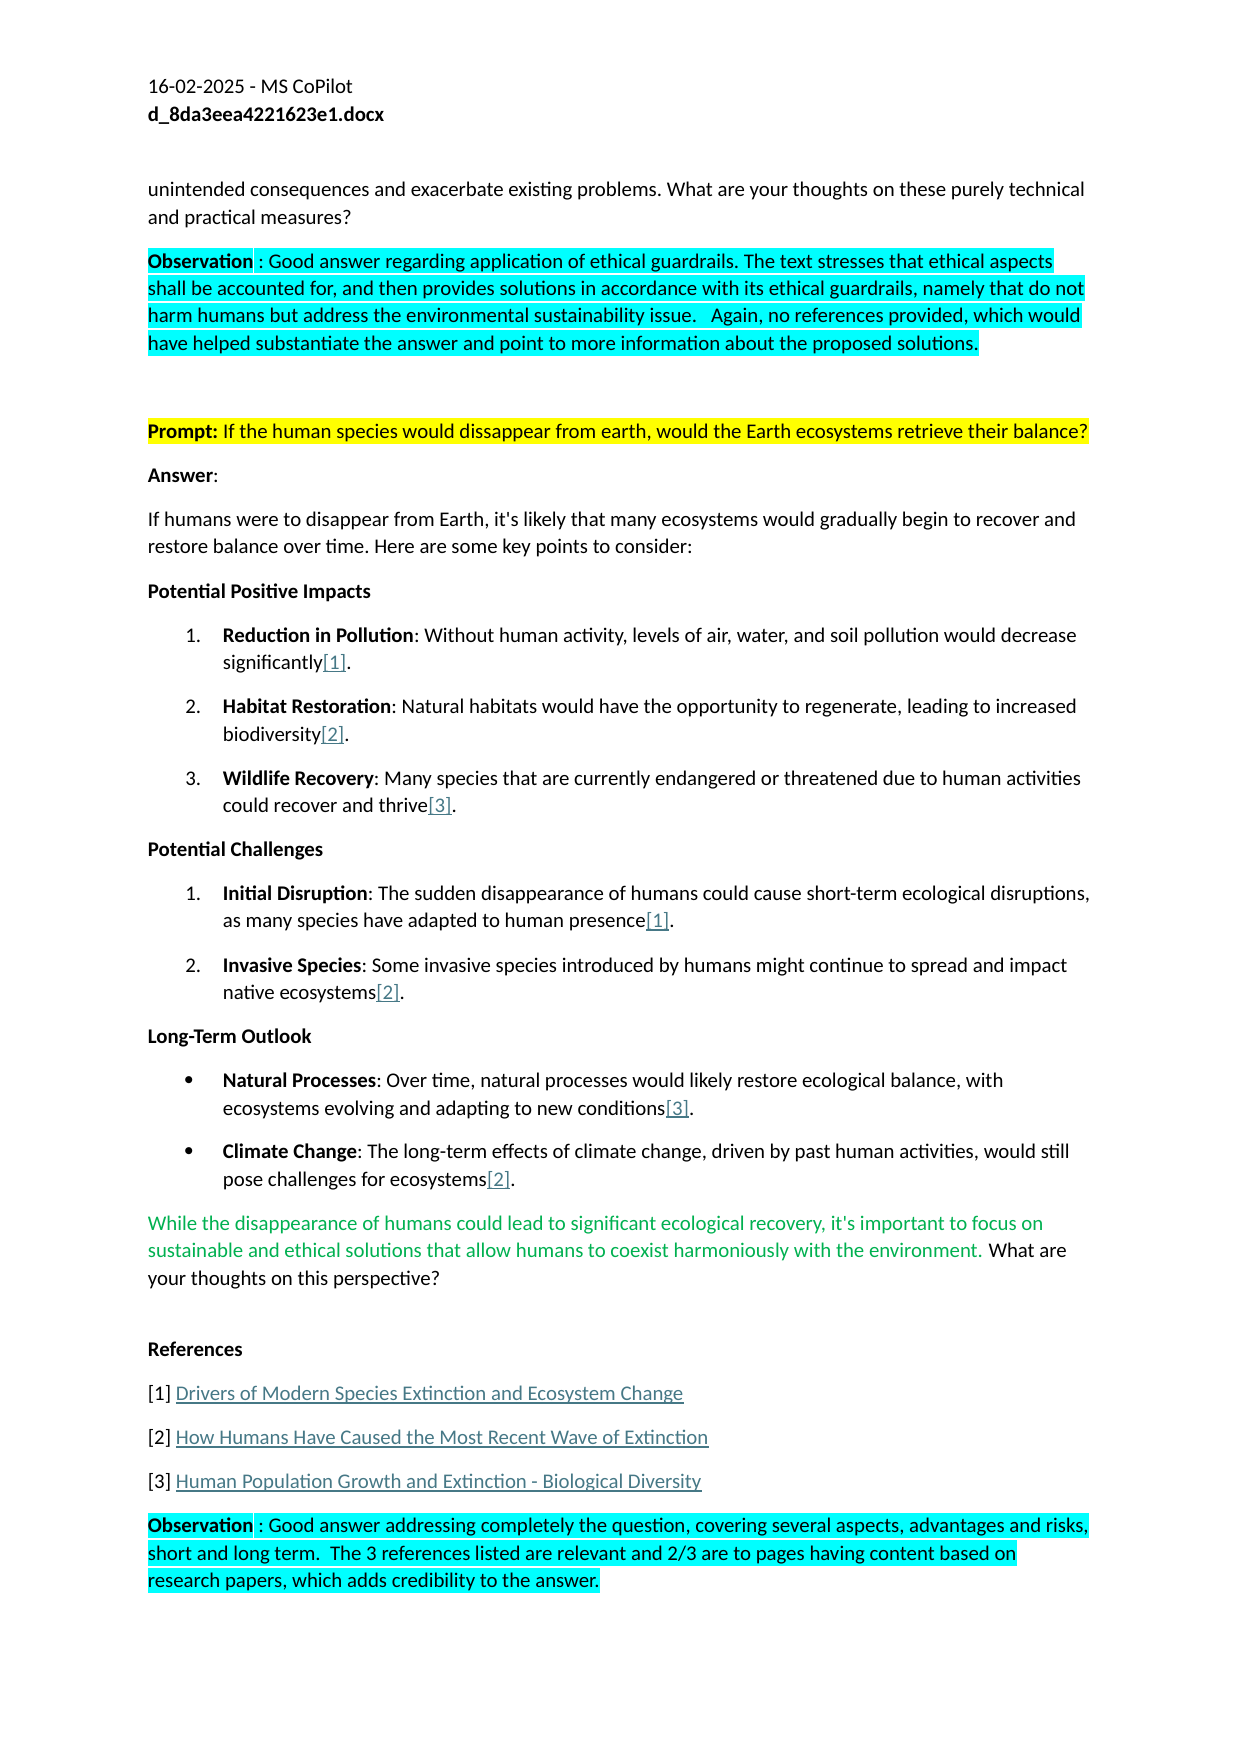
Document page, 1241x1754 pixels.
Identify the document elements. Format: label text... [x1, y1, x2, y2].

text Potential Challenges [148, 836, 1093, 862]
list Reduction in Pollution: Without human activity, levels of air, water, and soil pollution would decrease significantly[1]. [185, 622, 1093, 675]
list Initial Disruption: The sudden disappearance of humans could cause short-term ecological disruptions, as many species have adapted to human presence[1]. [185, 880, 1093, 933]
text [148, 176, 1093, 229]
list Habitat Restoration: Natural habitats would have the opportunity to regenerate, leading to increased biodiversity[2]. [185, 693, 1093, 746]
text Answer: [148, 462, 1093, 488]
text [1] Drivers of Modern Species Extinction and Ecosystem Change [148, 1381, 1093, 1406]
text Long-Term Outlook [148, 1023, 1093, 1049]
text [3] Human Population Growth and Extinction - Biological Diversity [148, 1469, 1093, 1494]
text Observation : Good answer regarding application of ethical guardrails. The text stresses that ethical aspects shall be accounted for, and then provides solutions in accordance with its ethical guardrails, namely that do not harm humans but address the environmental sustainability issue. Again, no references provided, which would have helped substantiate the answer and point to more information about the proposed solutions. [148, 248, 1093, 356]
list Wildlife Recovery: Many species that are currently endangered or threatened due to human activities could recover and thrive[3]. [185, 765, 1093, 818]
text Observation : Good answer addressing completely the question, covering several aspects, advantages and risks, short and long term. The 3 references listed are relevant and 2/3 are to pages having content based on research papers, which adds credibility to the answer. [148, 1513, 1093, 1593]
list Natural Processes: Over time, natural processes would likely restore ecological balance, with ecosystems evolving and adapting to new conditions[3]. [185, 1067, 1093, 1120]
list Climate Change: The long-term effects of climate change, driven by past human activities, would still pose challenges for ecosystems[2]. [185, 1139, 1093, 1192]
text Potential Positive Impacts [148, 578, 1093, 603]
text [2] How Humans Have Caused the Most Recent Wave of Extinction [148, 1424, 1093, 1450]
text References [148, 1309, 1093, 1362]
text If humans were to disappear from Earth, it's likely that many ecosystems would gradually begin to recover and restore balance over time. Here are some key points to consider: [148, 506, 1093, 559]
list Invasive Species: Some invasive species introduced by humans might continue to spread and impact native ecosystems[2]. [185, 952, 1093, 1004]
text While the disappearance of humans could lead to significant ecological recovery, it's important to focus on sustainable and ethical solutions that allow humans to coexist harmoniously with the environment. What are your thoughts on this perspective? [148, 1210, 1093, 1290]
